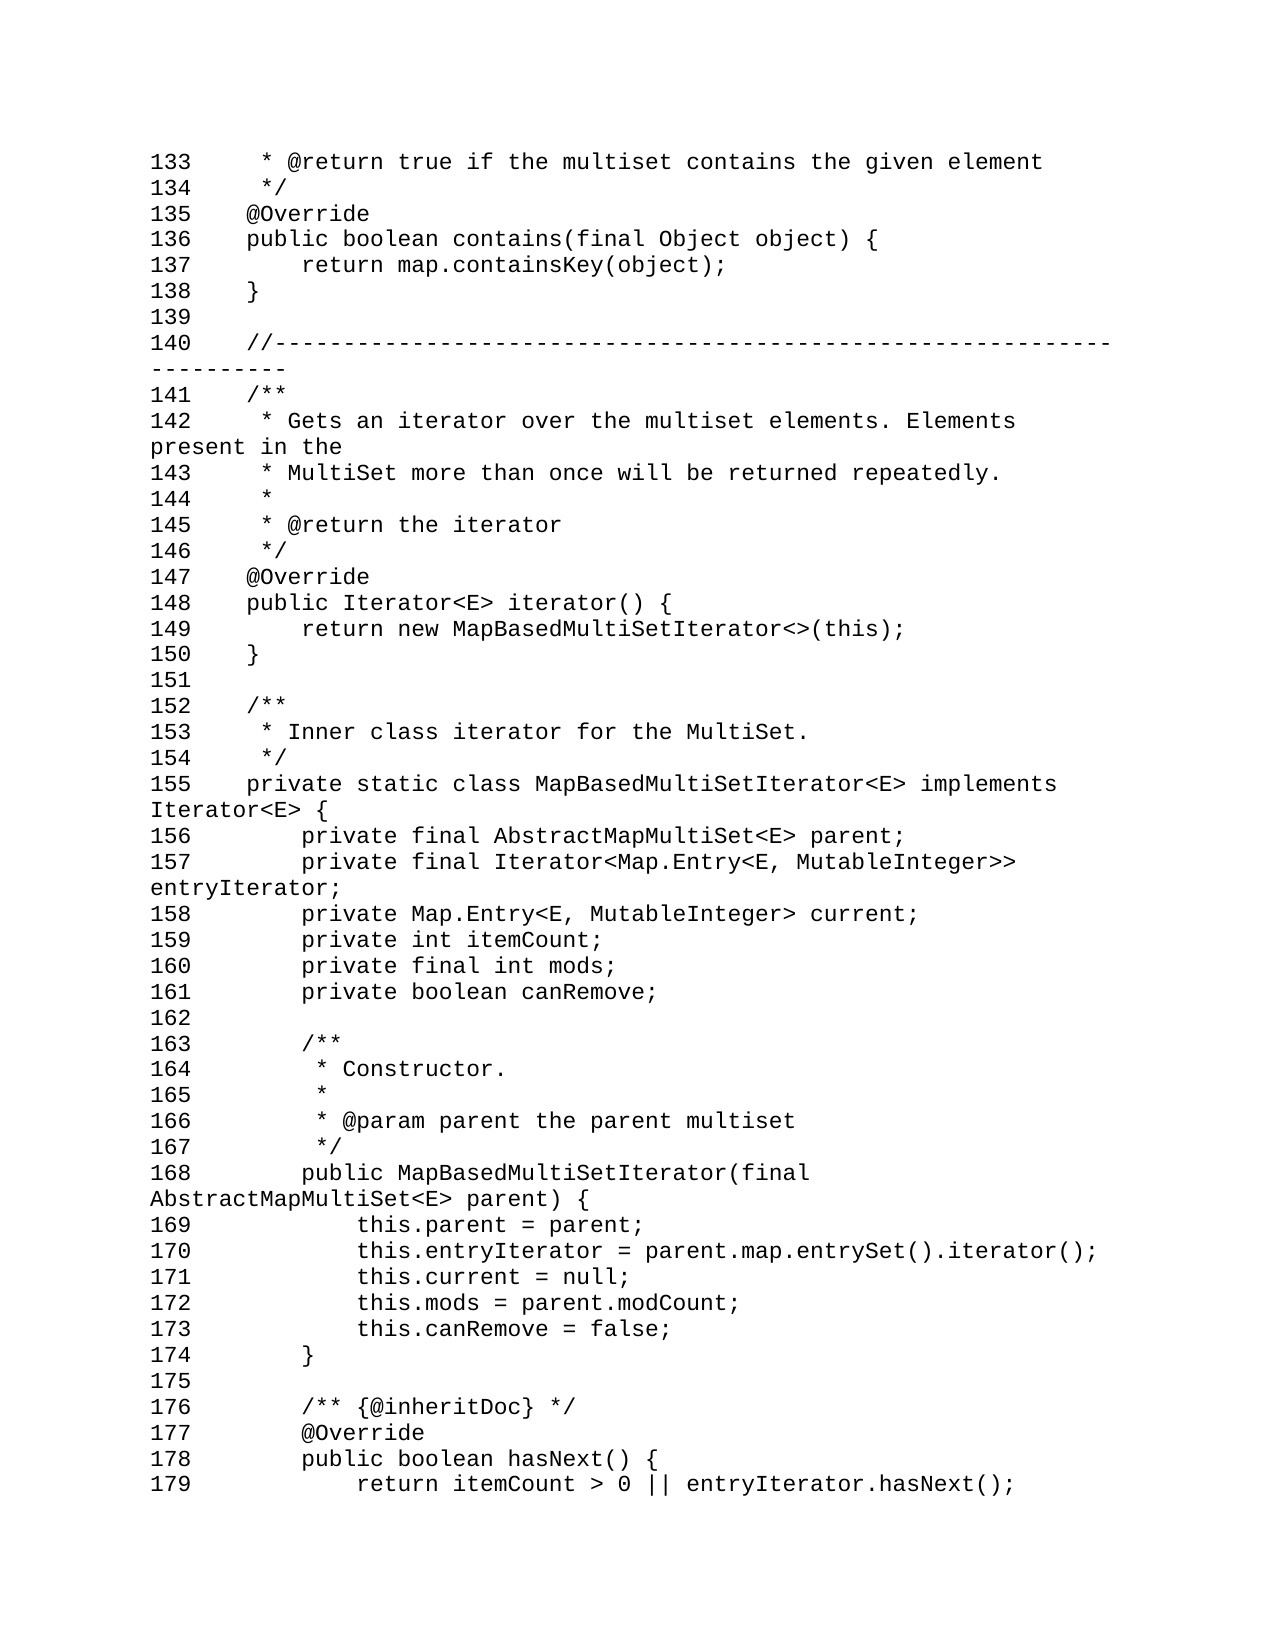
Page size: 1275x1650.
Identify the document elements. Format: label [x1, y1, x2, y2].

text [150, 150, 1125, 1499]
